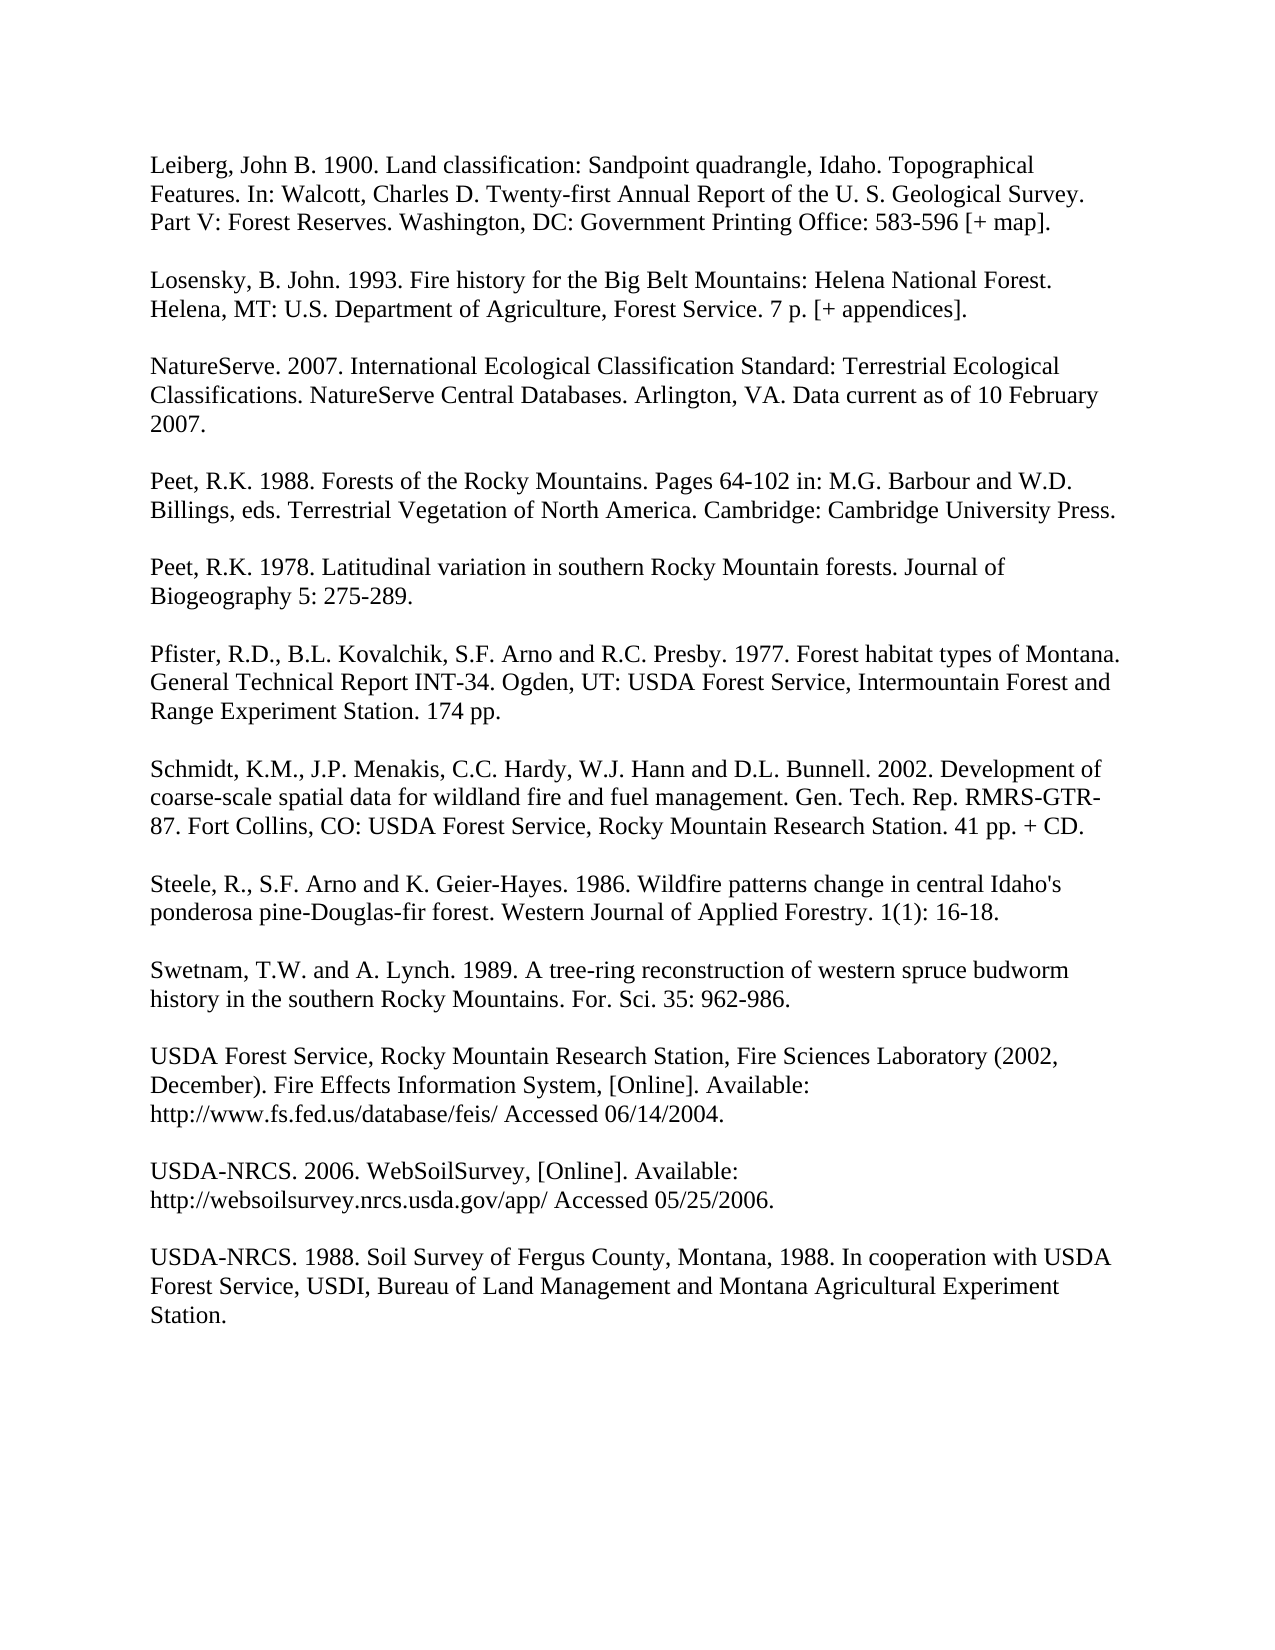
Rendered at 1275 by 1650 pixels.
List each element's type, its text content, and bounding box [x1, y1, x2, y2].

text Schmidt, K.M., J.P. Menakis, C.C. Hardy, W.J. Hann and D.L. Bunnell. 2002. Development of coarse-scale spatial data for wildland fire and fuel management. Gen. Tech. Rep. RMRS-GTR-87. Fort Collins, CO: USDA Forest Service, Rocky Mountain Research Station. 41 pp. + CD. [150, 754, 1125, 840]
text Leiberg, John B. 1900. Land classification: Sandpoint quadrangle, Idaho. Topographical Features. In: Walcott, Charles D. Twenty-first Annual Report of the U. S. Geological Survey. Part V: Forest Reserves. Washington, DC: Government Printing Office: 583-596 [+ map]. [150, 150, 1125, 236]
text Peet, R.K. 1988. Forests of the Rocky Mountains. Pages 64-102 in: M.G. Barbour and W.D. Billings, eds. Terrestrial Vegetation of North America. Cambridge: Cambridge University Press. [150, 466, 1125, 524]
text NatureServe. 2007. International Ecological Classification Standard: Terrestrial Ecological Classifications. NatureServe Central Databases. Arlington, VA. Data current as of 10 February 2007. [150, 351, 1125, 437]
text Pfister, R.D., B.L. Kovalchik, S.F. Arno and R.C. Presby. 1977. Forest habitat types of Montana. General Technical Report INT-34. Ogden, UT: USDA Forest Service, Intermountain Forest and Range Experiment Station. 174 pp. [150, 639, 1125, 725]
text Losensky, B. John. 1993. Fire history for the Big Belt Mountains: Helena National Forest. Helena, MT: U.S. Department of Agriculture, Forest Service. 7 p. [+ appendices]. [150, 265, 1125, 322]
text USDA-NRCS. 1988. Soil Survey of Fergus County, Montana, 1988. In cooperation with USDA Forest Service, USDI, Bureau of Land Management and Montana Agricultural Experiment Station. [150, 1242, 1125, 1329]
text USDA-NRCS. 2006. WebSoilSurvey, [Online]. Available: http://websoilsurvey.nrcs.usda.gov/app/ Accessed 05/25/2006. [150, 1156, 1125, 1214]
text Peet, R.K. 1978. Latitudinal variation in southern Rocky Mountain forests. Journal of Biogeography 5: 275-289. [150, 552, 1125, 610]
text USDA Forest Service, Rocky Mountain Research Station, Fire Sciences Laboratory (2002, December). Fire Effects Information System, [Online]. Available: http://www.fs.fed.us/database/feis/ Accessed 06/14/2004. [150, 1041, 1125, 1127]
text Swetnam, T.W. and A. Lynch. 1989. A tree-ring reconstruction of western spruce budworm history in the southern Rocky Mountains. For. Sci. 35: 962-986. [150, 955, 1125, 1012]
text Steele, R., S.F. Arno and K. Geier-Hayes. 1986. Wildfire patterns change in central Idaho's ponderosa pine-Douglas-fir forest. Western Journal of Applied Forestry. 1(1): 16-18. [150, 869, 1125, 926]
